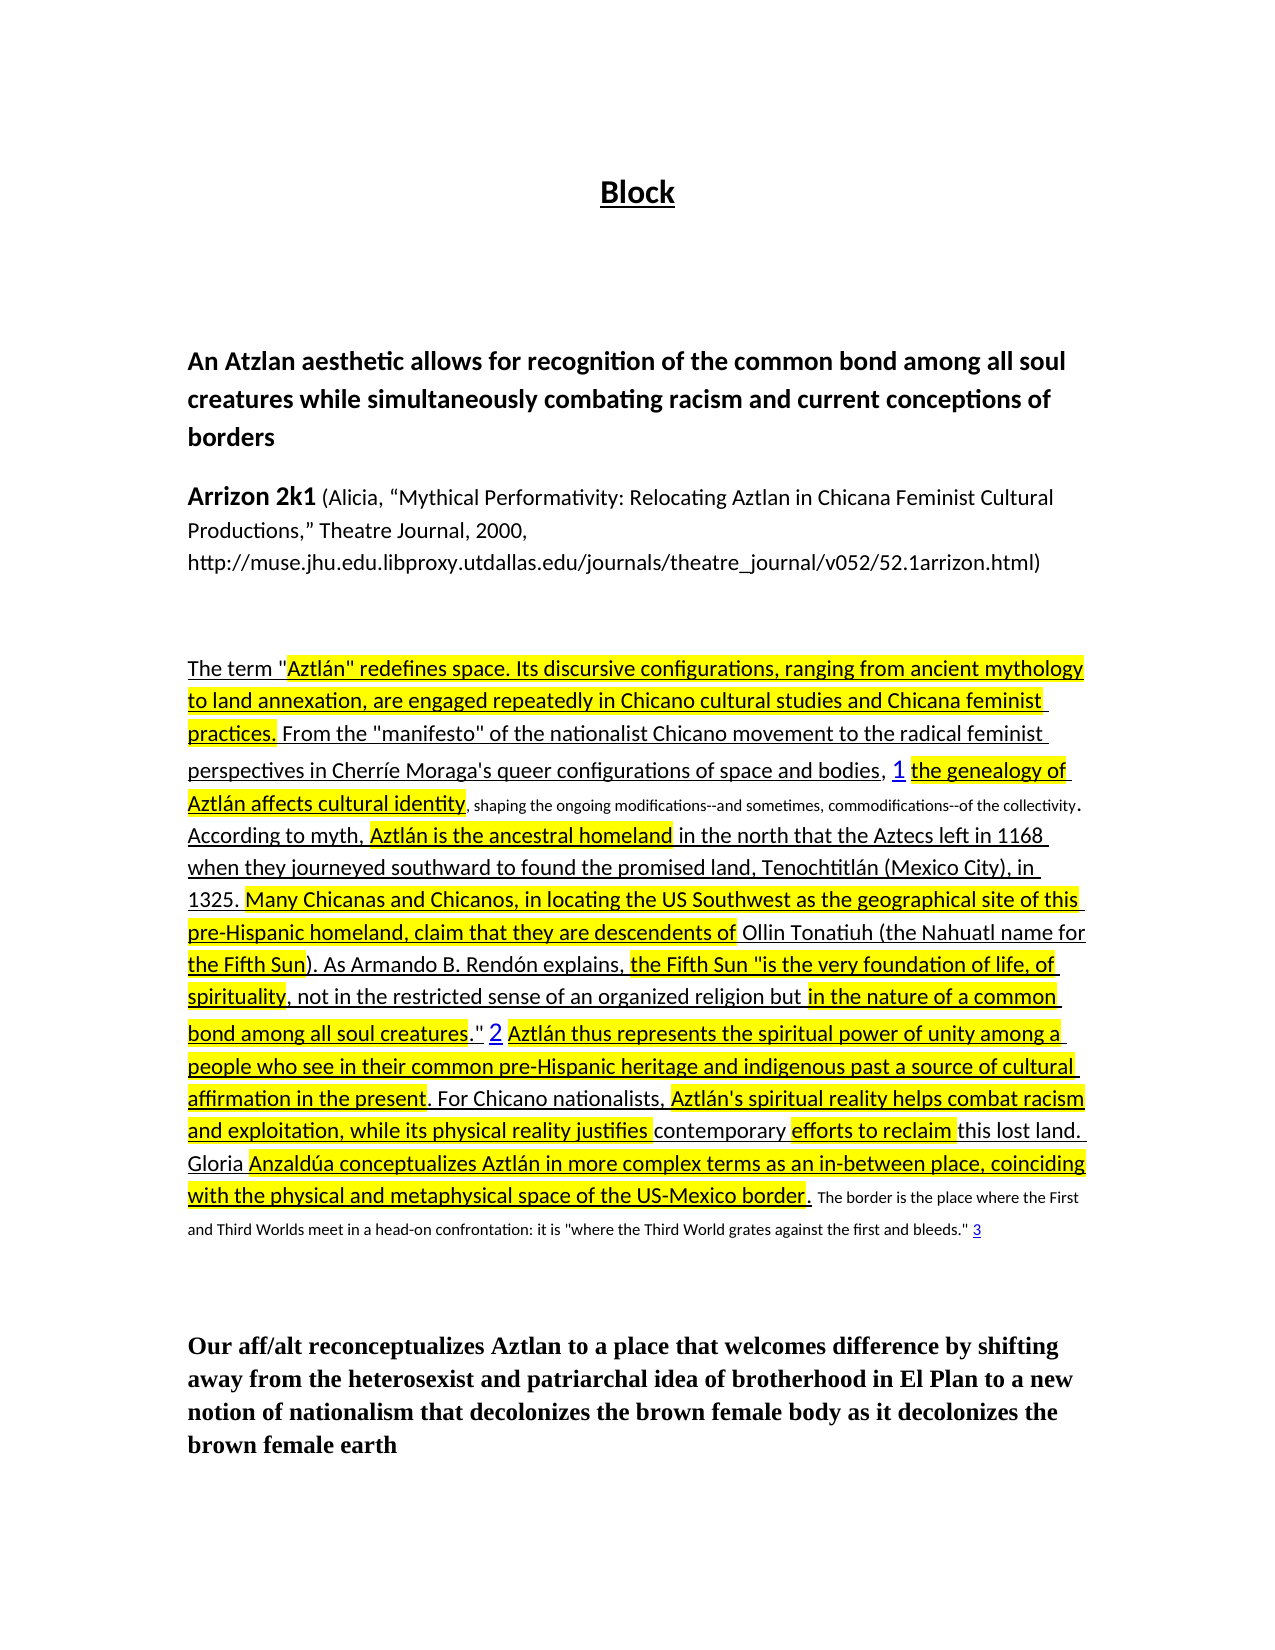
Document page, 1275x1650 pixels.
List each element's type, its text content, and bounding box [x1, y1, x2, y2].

subtitle An Atzlan aesthetic allows for recognition of the common bond among all soul creatures while simultaneously combating racism and current conceptions of borders [187, 344, 1087, 453]
text Arrizon 2k1 (Alicia, “Mythical Performativity: Relocating Aztlan in Chicana Feminist Cultural Productions,” Theatre Journal, 2000, http://muse.jhu.edu.libproxy.utdallas.edu/journals/theatre_journal/v052/52.1arrizon.html) [187, 479, 1087, 576]
text The term "Aztlán" redefines space. Its discursive configurations, ranging from ancient mythology to land annexation, are engaged repeatedly in Chicano cultural studies and Chicana feminist practices. From the "manifesto" of the nationalist Chicano movement to the radical feminist perspectives in Cherríe Moraga's queer configurations of space and bodies, 1 the genealogy of Aztlán affects cultural identity, shaping the ongoing modifications--and sometimes, commodifications--of the collectivity. According to myth, Aztlán is the ancestral homeland in the north that the Aztecs left in 1168 when they journeyed southward to found the promised land, Tenochtitlán (Mexico City), in 1325. Many Chicanas and Chicanos, in locating the US Southwest as the geographical site of this pre-Hispanic homeland, claim that they are descendents of Ollin Tonatiuh (the Nahuatl name for the Fifth Sun). As Armando B. Rendón explains, the Fifth Sun "is the very foundation of life, of spirituality, not in the restricted sense of an organized religion but in the nature of a common bond among all soul creatures." 2 Aztlán thus represents the spiritual power of unity among a people who see in their common pre-Hispanic heritage and indigenous past a source of cultural affirmation in the present. For Chicano nationalists, Aztlán's spiritual reality helps combat racism and exploitation, while its physical reality justifies contemporary efforts to reclaim this lost land. Gloria Anzaldúa conceptualizes Aztlán in more complex terms as an in-between place, coinciding with the physical and metaphysical space of the US-Mexico border. The border is the place where the First and Third Worlds meet in a head-on confrontation: it is "where the Third World grates against the first and bleeds." 3 [187, 654, 1087, 1141]
text Our aff/alt reconceptualizes Aztlan to a place that welcomes difference by shifting away from the heterosexist and patriarchal idea of brotherhood in El Plan to a new notion of nationalism that decolonizes the brown female body as it decolonizes the brown female earth [187, 1331, 1087, 1459]
subtitle Block [187, 171, 1087, 212]
